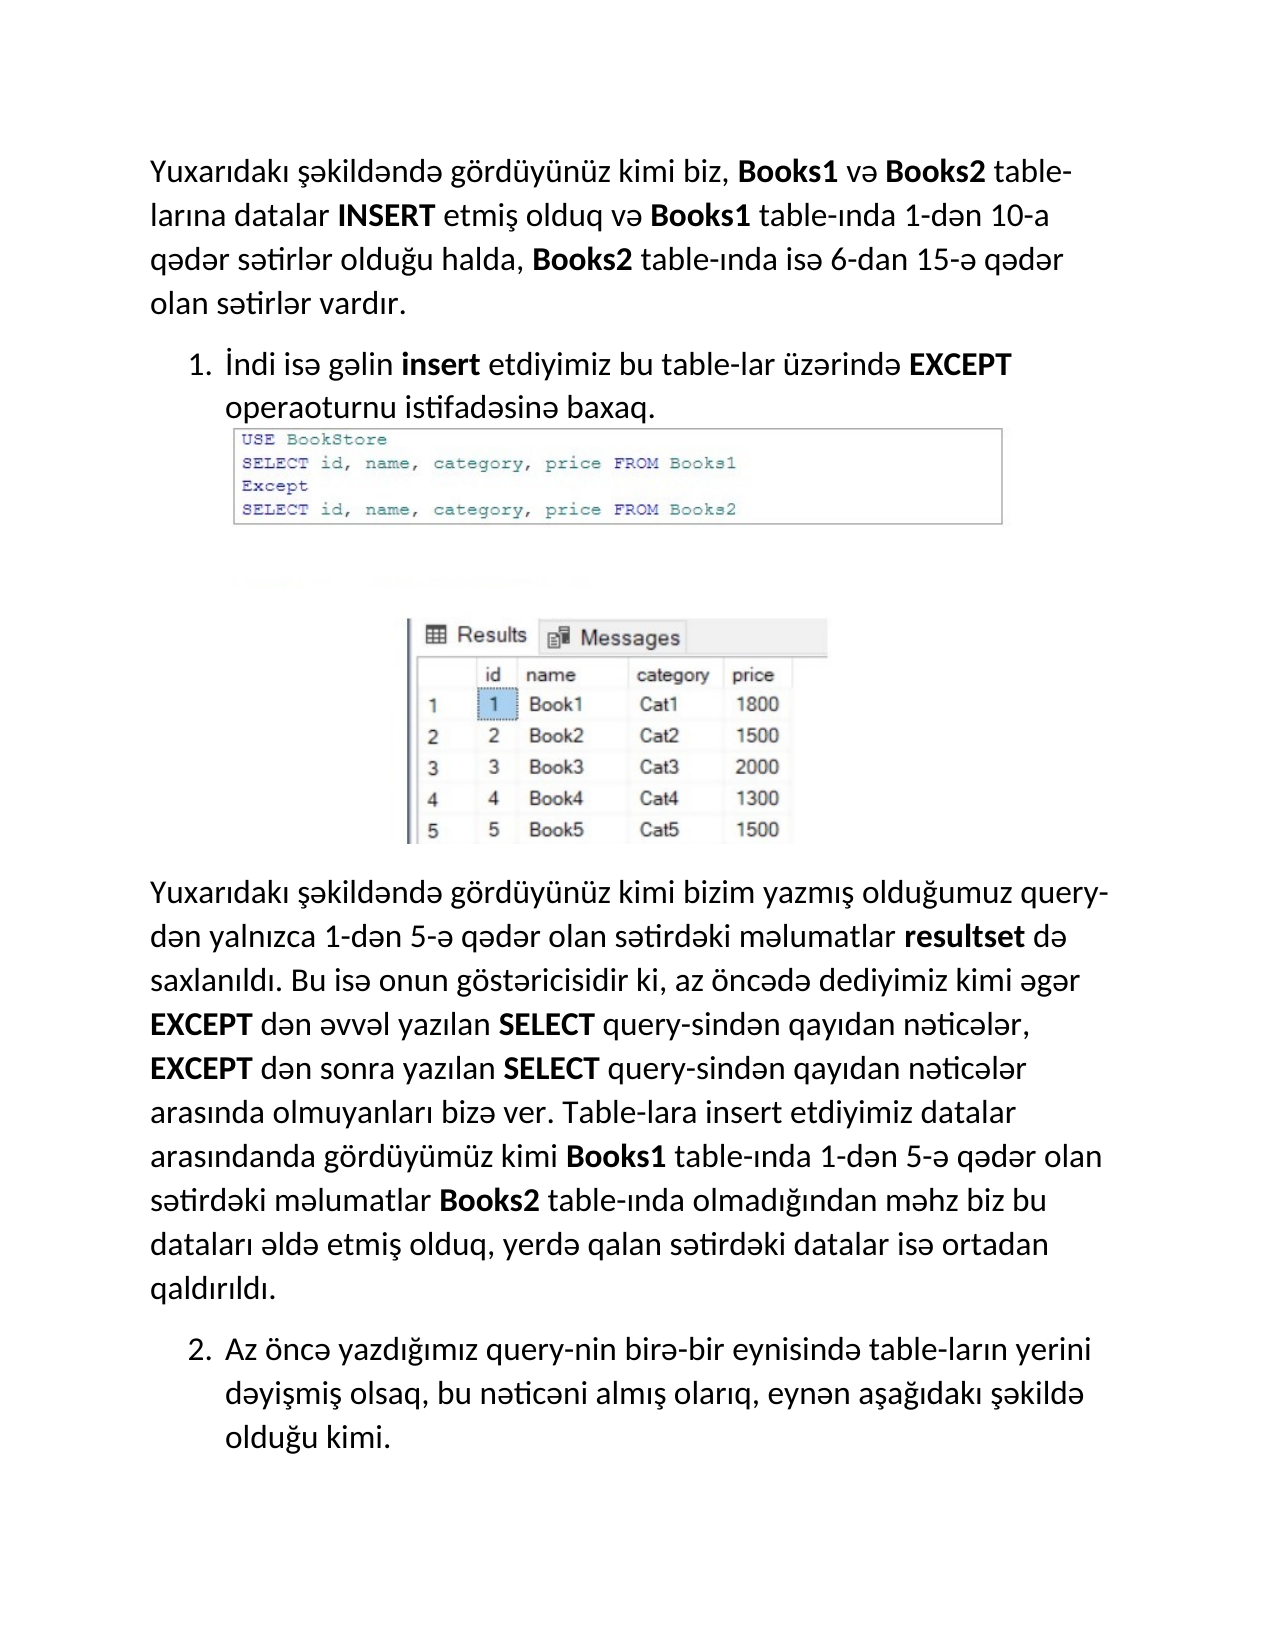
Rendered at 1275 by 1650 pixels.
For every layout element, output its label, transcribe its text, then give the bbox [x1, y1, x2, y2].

picture [231, 427, 1019, 844]
text Yuxarıdakı şəkildəndə gördüyünüz kimi bizim yazmış olduğumuz query-dən yalnızca 1-dən 5-ə qədər olan sətirdəki məlumatlar resultset də saxlanıldı. Bu isə onun göstəricisidir ki, az öncədə dediyimiz kimi əgər EXCEPT dən əvvəl yazılan SELECT query-sindən qayıdan nəticələr, EXCEPT dən sonra yazılan SELECT query-sindən qayıdan nəticələr arasında olmuyanları bizə ver. Table-lara insert etdiyimiz datalar arasındanda gördüyümüz kimi Books1 table-ında 1-dən 5-ə qədər olan sətirdəki məlumatlar Books2 table-ında olmadığından məhz biz bu dataları əldə etmiş olduq, yerdə qalan sətirdəki datalar isə ortadan qaldırıldı. [150, 871, 1125, 1308]
list Az öncə yazdığımız query-nin birə-bir eynisində table-ların yerini dəyişmiş olsaq, bu nəticəni almış olarıq, eynən aşağıdakı şəkildə olduğu kimi. [187, 1328, 1125, 1456]
text Yuxarıdakı şəkildəndə gördüyünüz kimi biz, Books1 və Books2 table-larına datalar INSERT etmiş olduq və Books1 table-ında 1-dən 10-a qədər sətirlər olduğu halda, Books2 table-ında isə 6-dan 15-ə qədər olan sətirlər vardır. [150, 150, 1125, 323]
list İndi isə gəlin insert etdiyimiz bu table-lar üzərində EXCEPT operaoturnu istifadəsinə baxaq. [187, 342, 1125, 427]
